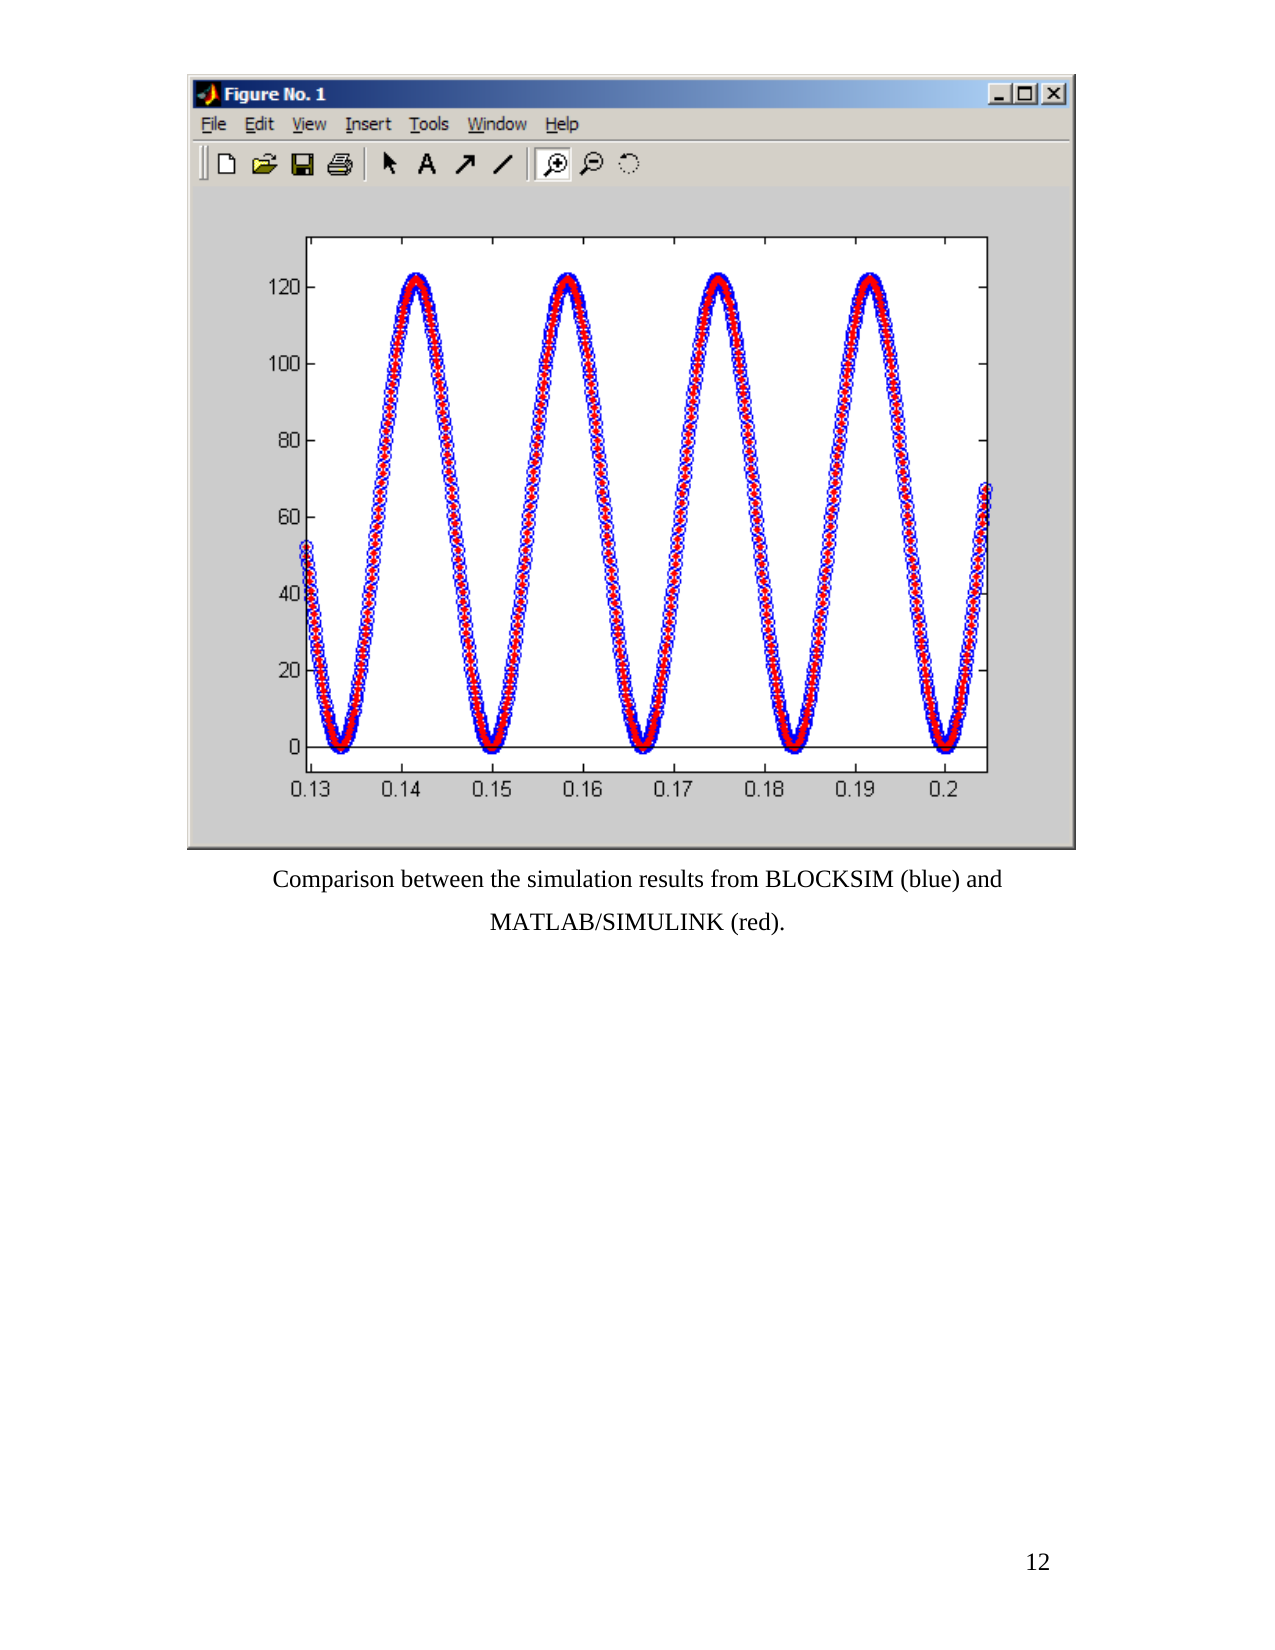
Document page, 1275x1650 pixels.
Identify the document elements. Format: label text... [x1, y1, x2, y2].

text Comparison between the simulation results from BLOCKSIM (blue) and MATLAB/SIMULINK (red). [187, 864, 1087, 936]
picture [187, 74, 1076, 850]
